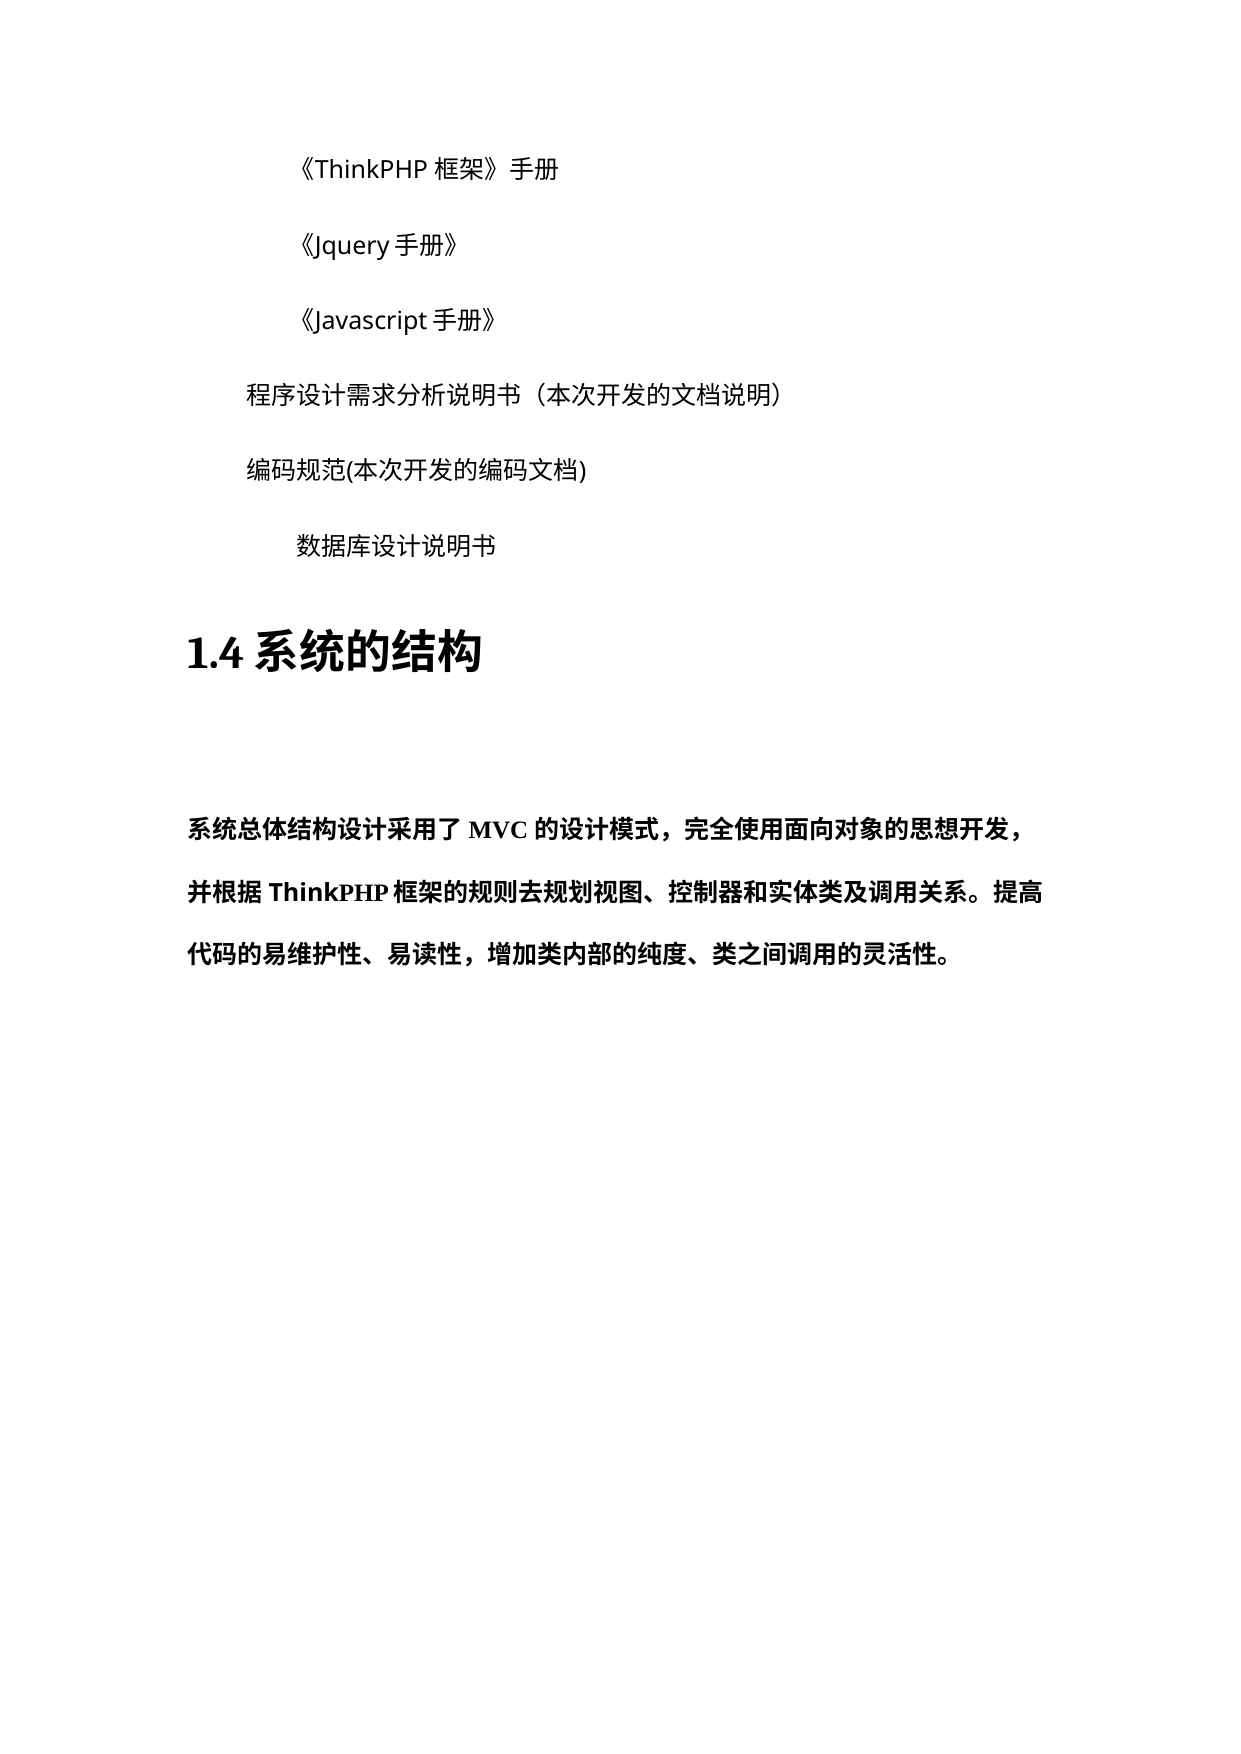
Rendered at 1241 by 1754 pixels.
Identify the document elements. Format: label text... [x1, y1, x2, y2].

subtitle 系统总体结构设计采用了 MVC 的设计模式，完全使用面向对象的思想开发，并根据 ThinkPHP框架的规则去规划视图、控制器和实体类及调用关系。提高代码的易维护性、易读性，增加类内部的纯度、类之间调用的灵活性。 [187, 809, 1053, 971]
text 程序设计需求分析说明书（本次开发的文档说明） [187, 376, 1053, 412]
subtitle 1.4系统的结构 [187, 616, 1053, 682]
text 《Javascript手册》 [239, 300, 1053, 337]
text 数据库设计说明书 [239, 526, 1053, 562]
text 编码规范(本次开发的编码文档) [187, 451, 1053, 487]
text 《ThinkPHP 框架》手册 [239, 150, 1053, 186]
text 《Jquery手册》 [239, 225, 1053, 261]
